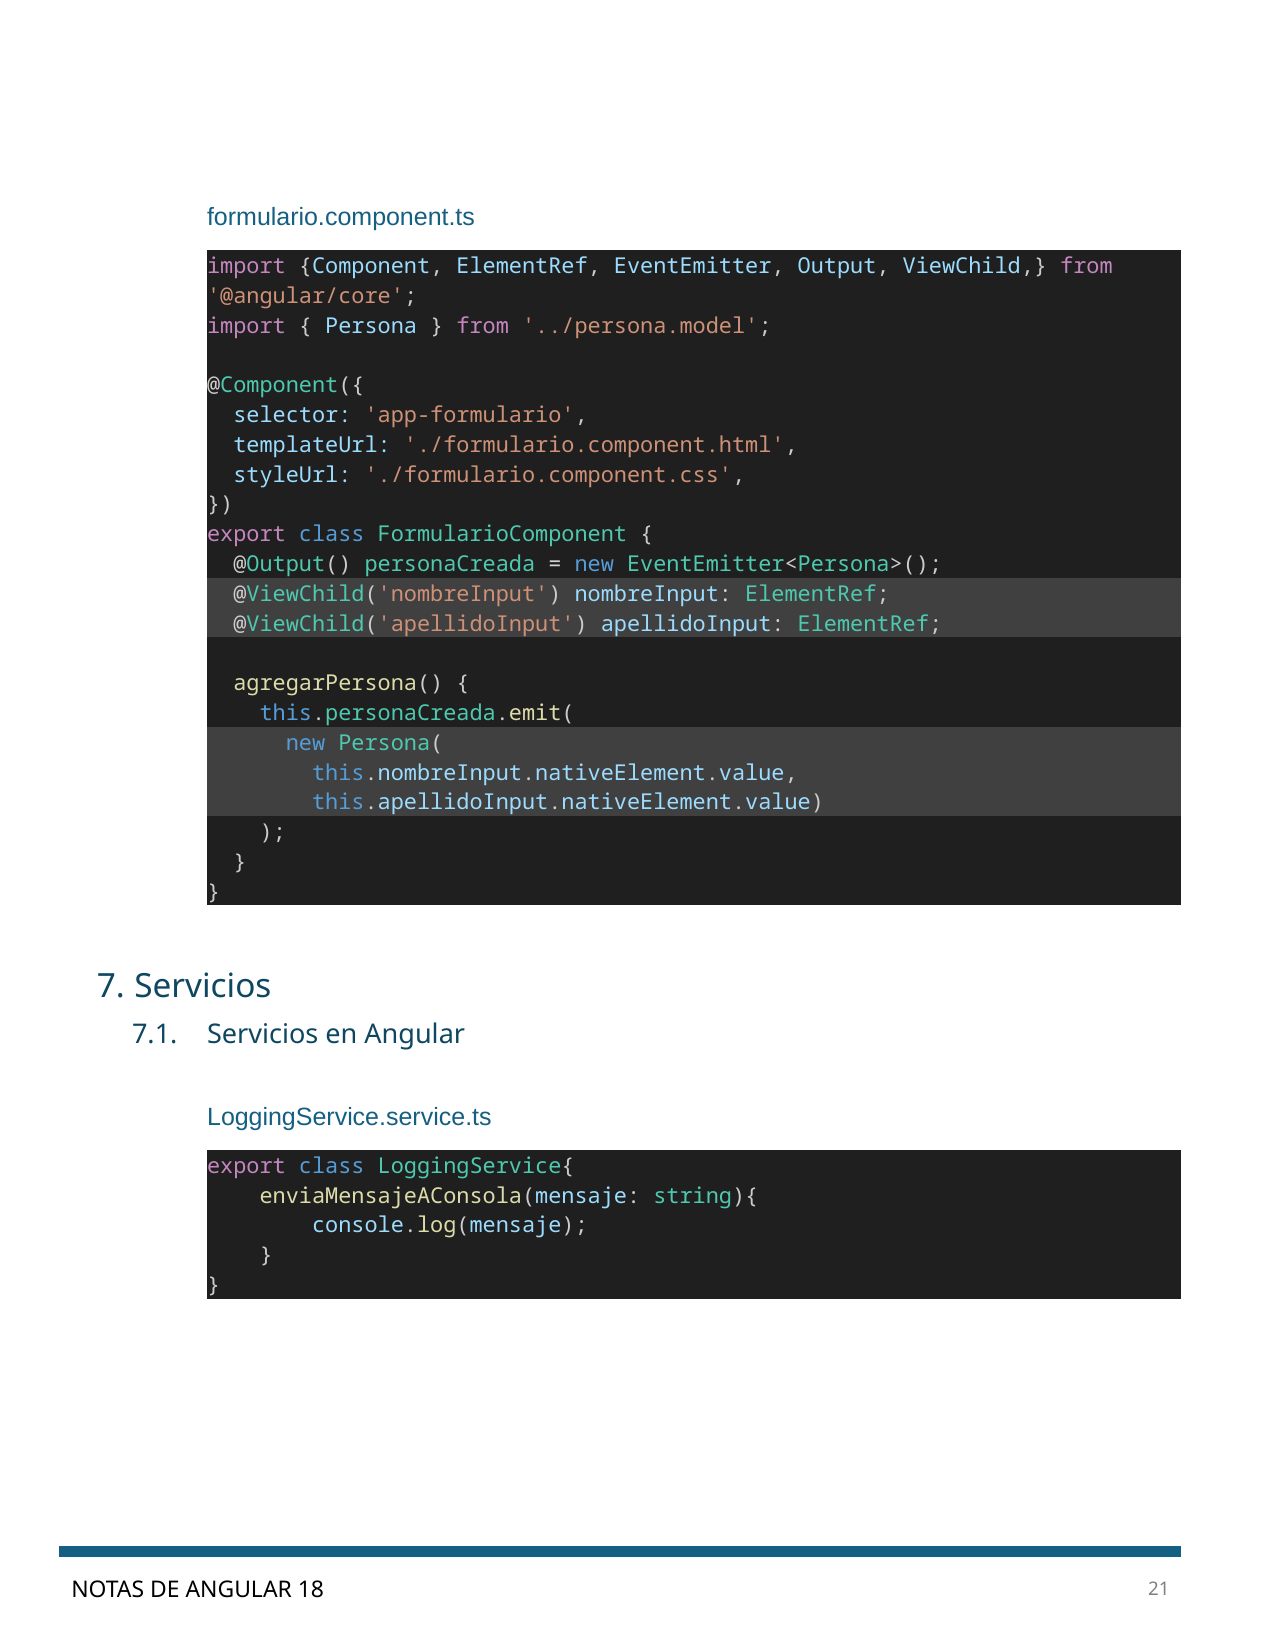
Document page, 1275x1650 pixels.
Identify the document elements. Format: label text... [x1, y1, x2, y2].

text formulario.component.ts [207, 202, 1181, 231]
text agregarPersona() { [207, 667, 1181, 697]
text import { Persona } from '../persona.model'; [207, 309, 1181, 339]
text selector: 'app-formulario', [207, 399, 1181, 429]
text this.personaCreada.emit( [207, 697, 1181, 727]
text enviaMensajeAConsola(mensaje: string){ [207, 1179, 1181, 1209]
text } [207, 876, 1181, 905]
text this.nombreInput.nativeElement.value, [207, 756, 1181, 786]
text }) [207, 488, 1181, 518]
text this.apellidoInput.nativeElement.value) [207, 786, 1181, 816]
subtitle Servicios en Angular [132, 1014, 1181, 1051]
text } [207, 1269, 1181, 1299]
text } [207, 1239, 1181, 1269]
text LoggingService.service.ts [207, 1102, 1181, 1131]
text export class LoggingService{ [207, 1150, 1181, 1179]
text } [207, 846, 1181, 876]
text @ViewChild('apellidoInput') apellidoInput: ElementRef; [207, 607, 1181, 637]
text styleUrl: './formulario.component.css', [207, 458, 1181, 488]
text new Persona( [207, 727, 1181, 756]
text templateUrl: './formulario.component.html', [207, 429, 1181, 458]
text export class FormularioComponent { [207, 518, 1181, 548]
subtitle Servicios [97, 961, 1181, 1007]
text ); [207, 816, 1181, 846]
text @Component({ [207, 369, 1181, 399]
text import {Component, ElementRef, EventEmitter, Output, ViewChild,} from '@angular/core'; [207, 250, 1181, 309]
text @Output() personaCreada = new EventEmitter<Persona>(); [207, 548, 1181, 578]
text @ViewChild('nombreInput') nombreInput: ElementRef; [207, 578, 1181, 607]
text console.log(mensaje); [207, 1209, 1181, 1239]
